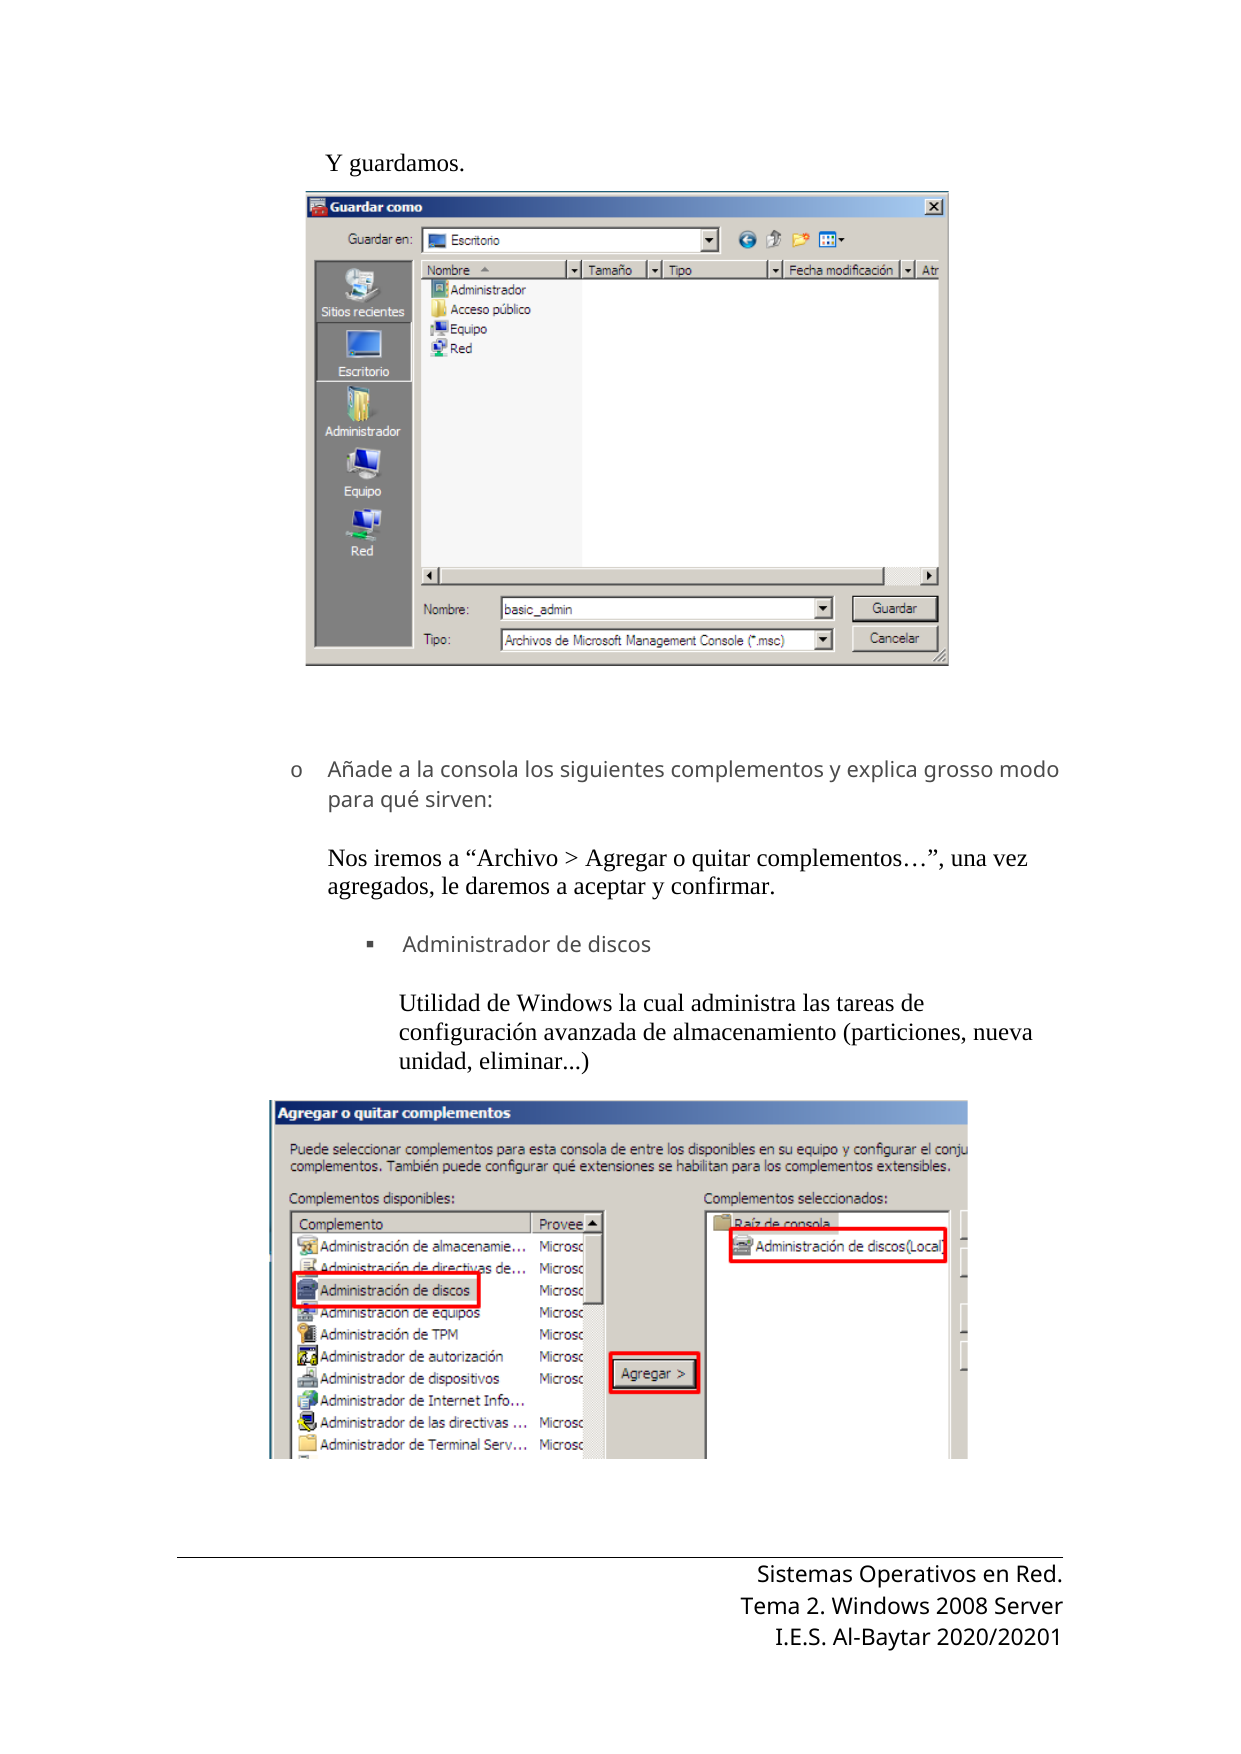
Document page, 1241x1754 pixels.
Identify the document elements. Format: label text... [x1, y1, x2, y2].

list Administrador de discos [365, 929, 1063, 959]
text Y guardamos. [325, 148, 1063, 176]
text Utilidad de Windows la cual administra las tareas de configuración avanzada de almacenamiento (particiones, nueva unidad, eliminar...) [398, 988, 1063, 1074]
picture [305, 191, 949, 666]
list Nos iremos a “Archivo > Agregar o quitar complementos…”, una vez agregados, le daremos a aceptar y confirmar. [327, 843, 1063, 900]
picture [269, 1100, 968, 1459]
list Añade a la consola los siguientes complementos y explica grosso modo para qué sirven: [290, 754, 1063, 813]
